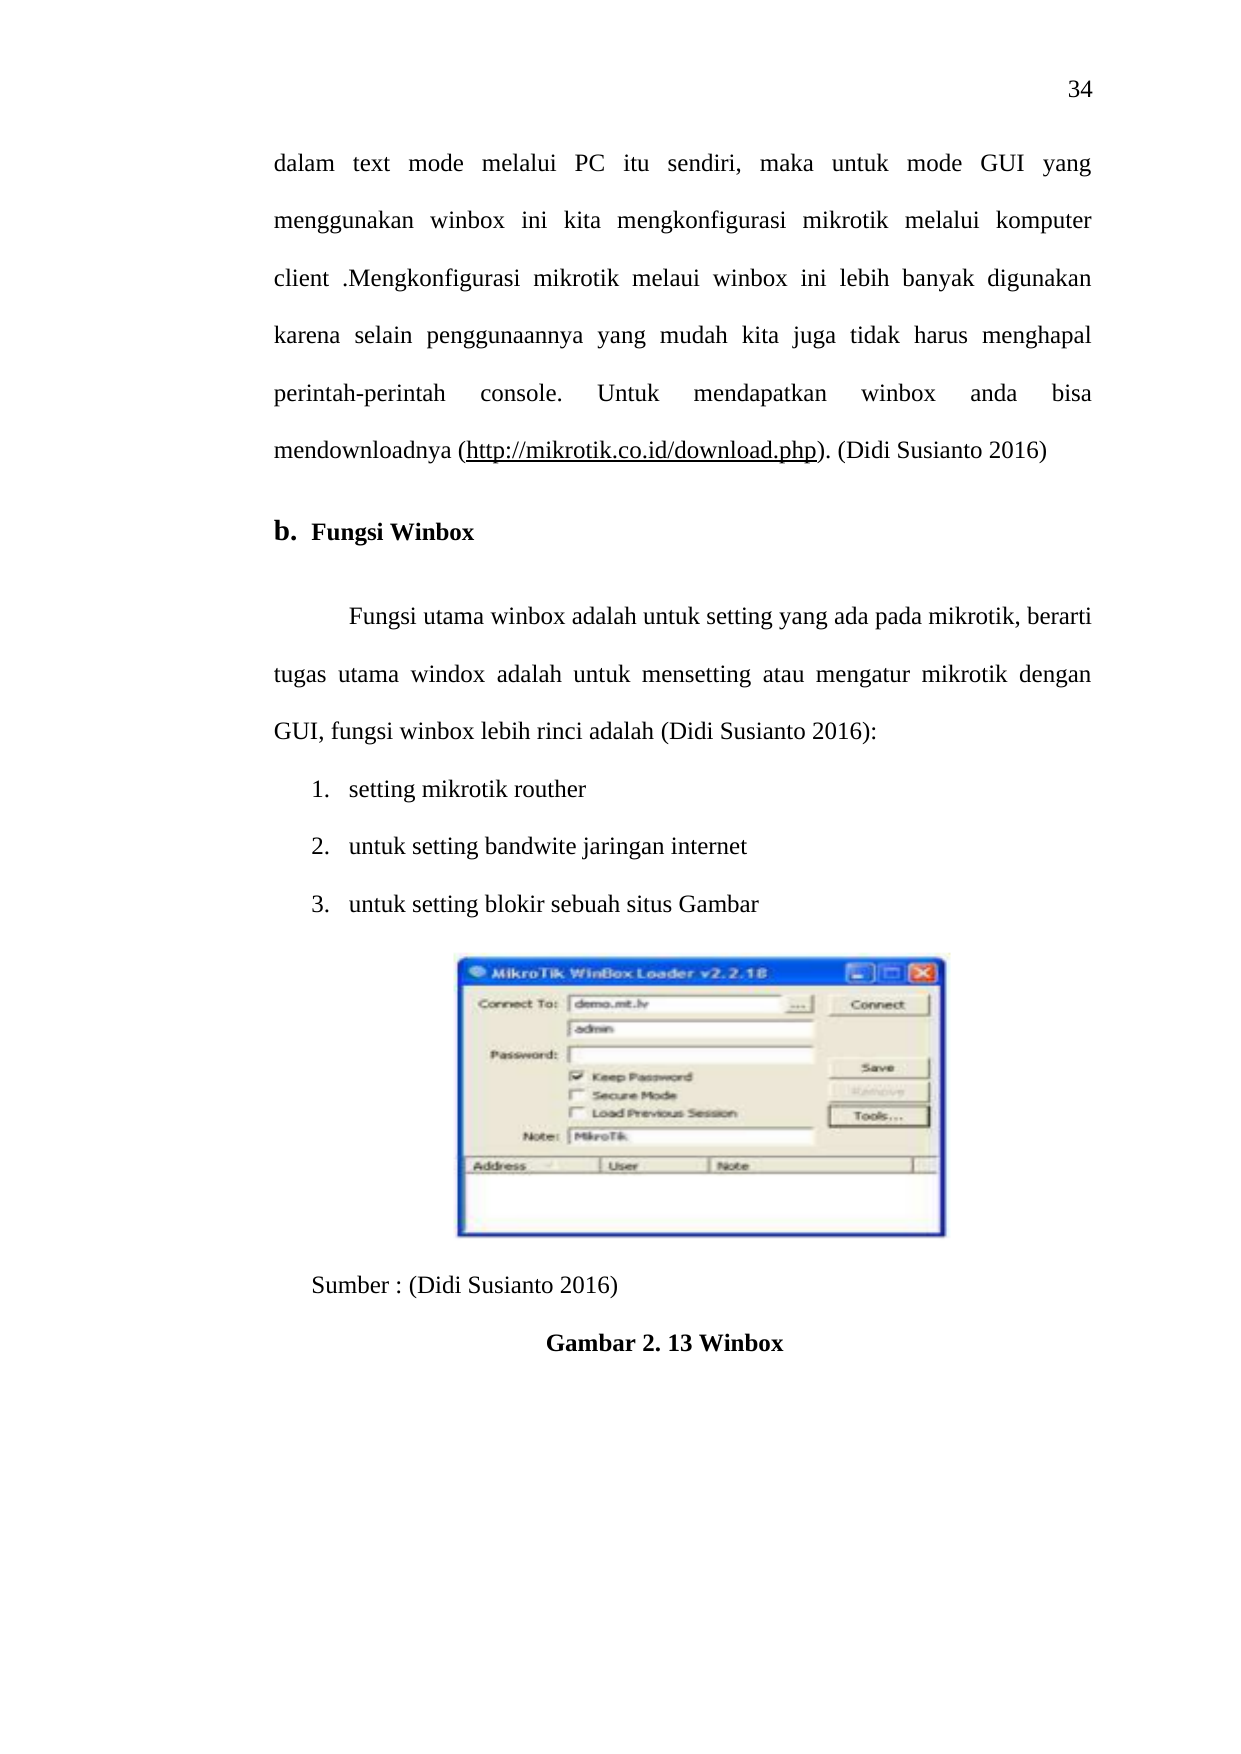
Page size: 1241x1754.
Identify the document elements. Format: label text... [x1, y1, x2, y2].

text Gambar 2. 13 Winbox [236, 1328, 1092, 1356]
list setting mikrotik routher [311, 774, 1092, 803]
list untuk setting bandwite jaringan internet [311, 831, 1092, 860]
text Sumber : (Didi Susianto 2016) [236, 1270, 1092, 1299]
list untuk setting blokir sebuah situs Gambar [311, 889, 1092, 918]
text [274, 148, 1092, 464]
text Fungsi utama winbox adalah untuk setting yang ada pada mikrotik, berarti tugas utama windox adalah untuk mensetting atau mengatur mikrotik dengan GUI, fungsi winbox lebih rinci adalah (Didi Susianto 2016): [274, 601, 1092, 745]
list Fungsi Winbox [274, 513, 1092, 547]
picture [448, 946, 955, 1242]
